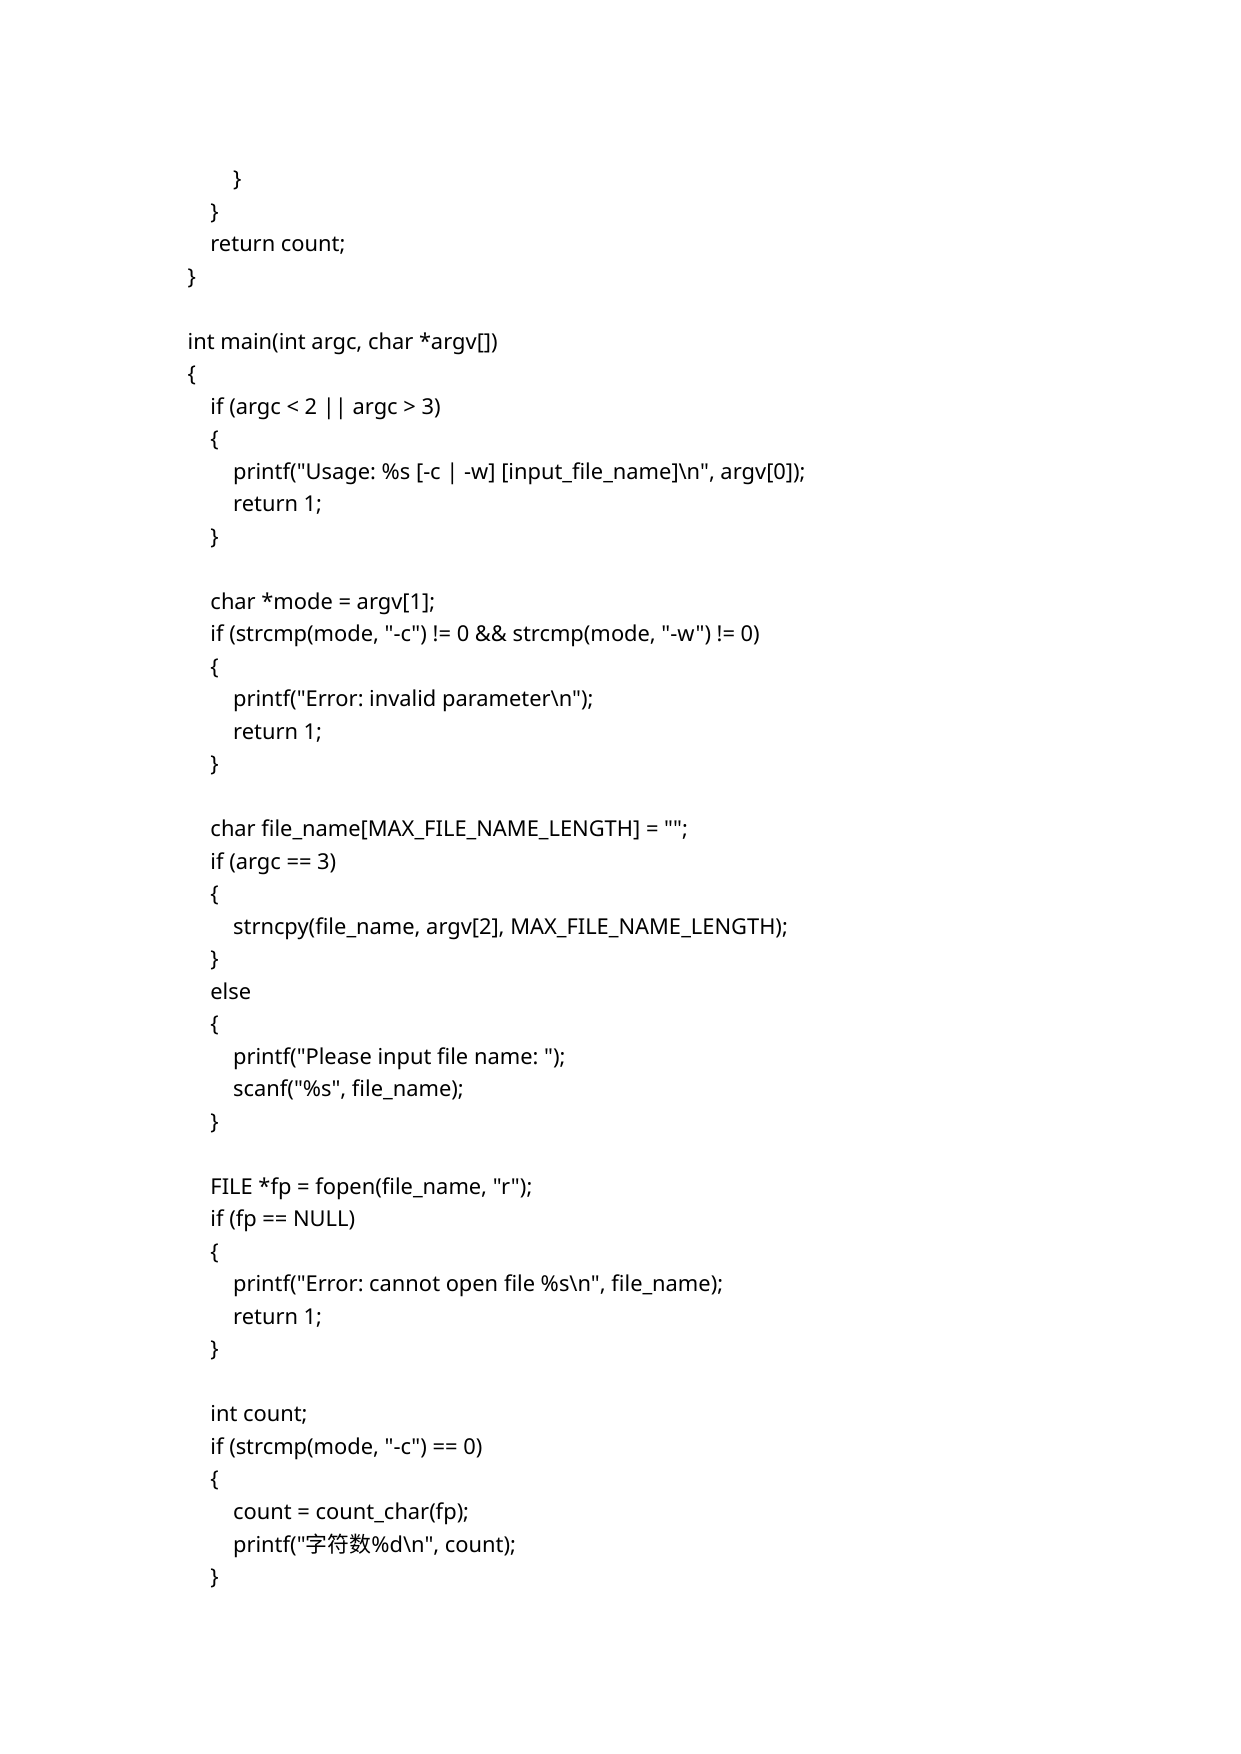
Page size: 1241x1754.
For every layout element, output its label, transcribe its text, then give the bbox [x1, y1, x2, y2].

text printf("Usage: %s [-c | -w] [input_file_name]\n", argv[0]); [187, 454, 1053, 487]
text { [187, 422, 1053, 454]
text } [187, 747, 1053, 779]
text char *mode = argv[1]; [187, 584, 1053, 617]
text strncpy(file_name, argv[2], MAX_FILE_NAME_LENGTH); [187, 909, 1053, 942]
text } [187, 1559, 1053, 1592]
text if (strcmp(mode, "-c") != 0 && strcmp(mode, "-w") != 0) [187, 617, 1053, 649]
text } [187, 1104, 1053, 1137]
text printf("Please input file name: "); [187, 1039, 1053, 1072]
text char file_name[MAX_FILE_NAME_LENGTH] = ""; [187, 812, 1053, 844]
text FILE *fp = fopen(file_name, "r"); [187, 1169, 1053, 1202]
text { [187, 877, 1053, 909]
text } [187, 259, 1053, 292]
text int main(int argc, char *argv[]) [187, 324, 1053, 357]
text printf("Error: cannot open file %s\n", file_name); [187, 1267, 1053, 1299]
text if (argc == 3) [187, 844, 1053, 877]
text if (strcmp(mode, "-c") == 0) [187, 1429, 1053, 1462]
text scanf("%s", file_name); [187, 1072, 1053, 1104]
text if (argc < 2 || argc > 3) [187, 389, 1053, 422]
text return 1; [187, 714, 1053, 747]
text } [187, 942, 1053, 974]
text return 1; [187, 487, 1053, 519]
text } [187, 194, 1053, 227]
text else [187, 974, 1053, 1007]
text } [187, 1332, 1053, 1364]
text printf("Error: invalid parameter\n"); [187, 682, 1053, 714]
text int count; [187, 1397, 1053, 1429]
text printf("字符数%d\n", count); [187, 1527, 1053, 1559]
text count = count_char(fp); [187, 1494, 1053, 1527]
text { [187, 1462, 1053, 1494]
text } [187, 162, 1053, 194]
text { [187, 357, 1053, 389]
text { [187, 649, 1053, 682]
text { [187, 1007, 1053, 1039]
text if (fp == NULL) [187, 1202, 1053, 1234]
text } [187, 519, 1053, 552]
text { [187, 1234, 1053, 1267]
text return 1; [187, 1299, 1053, 1332]
text return count; [187, 227, 1053, 259]
